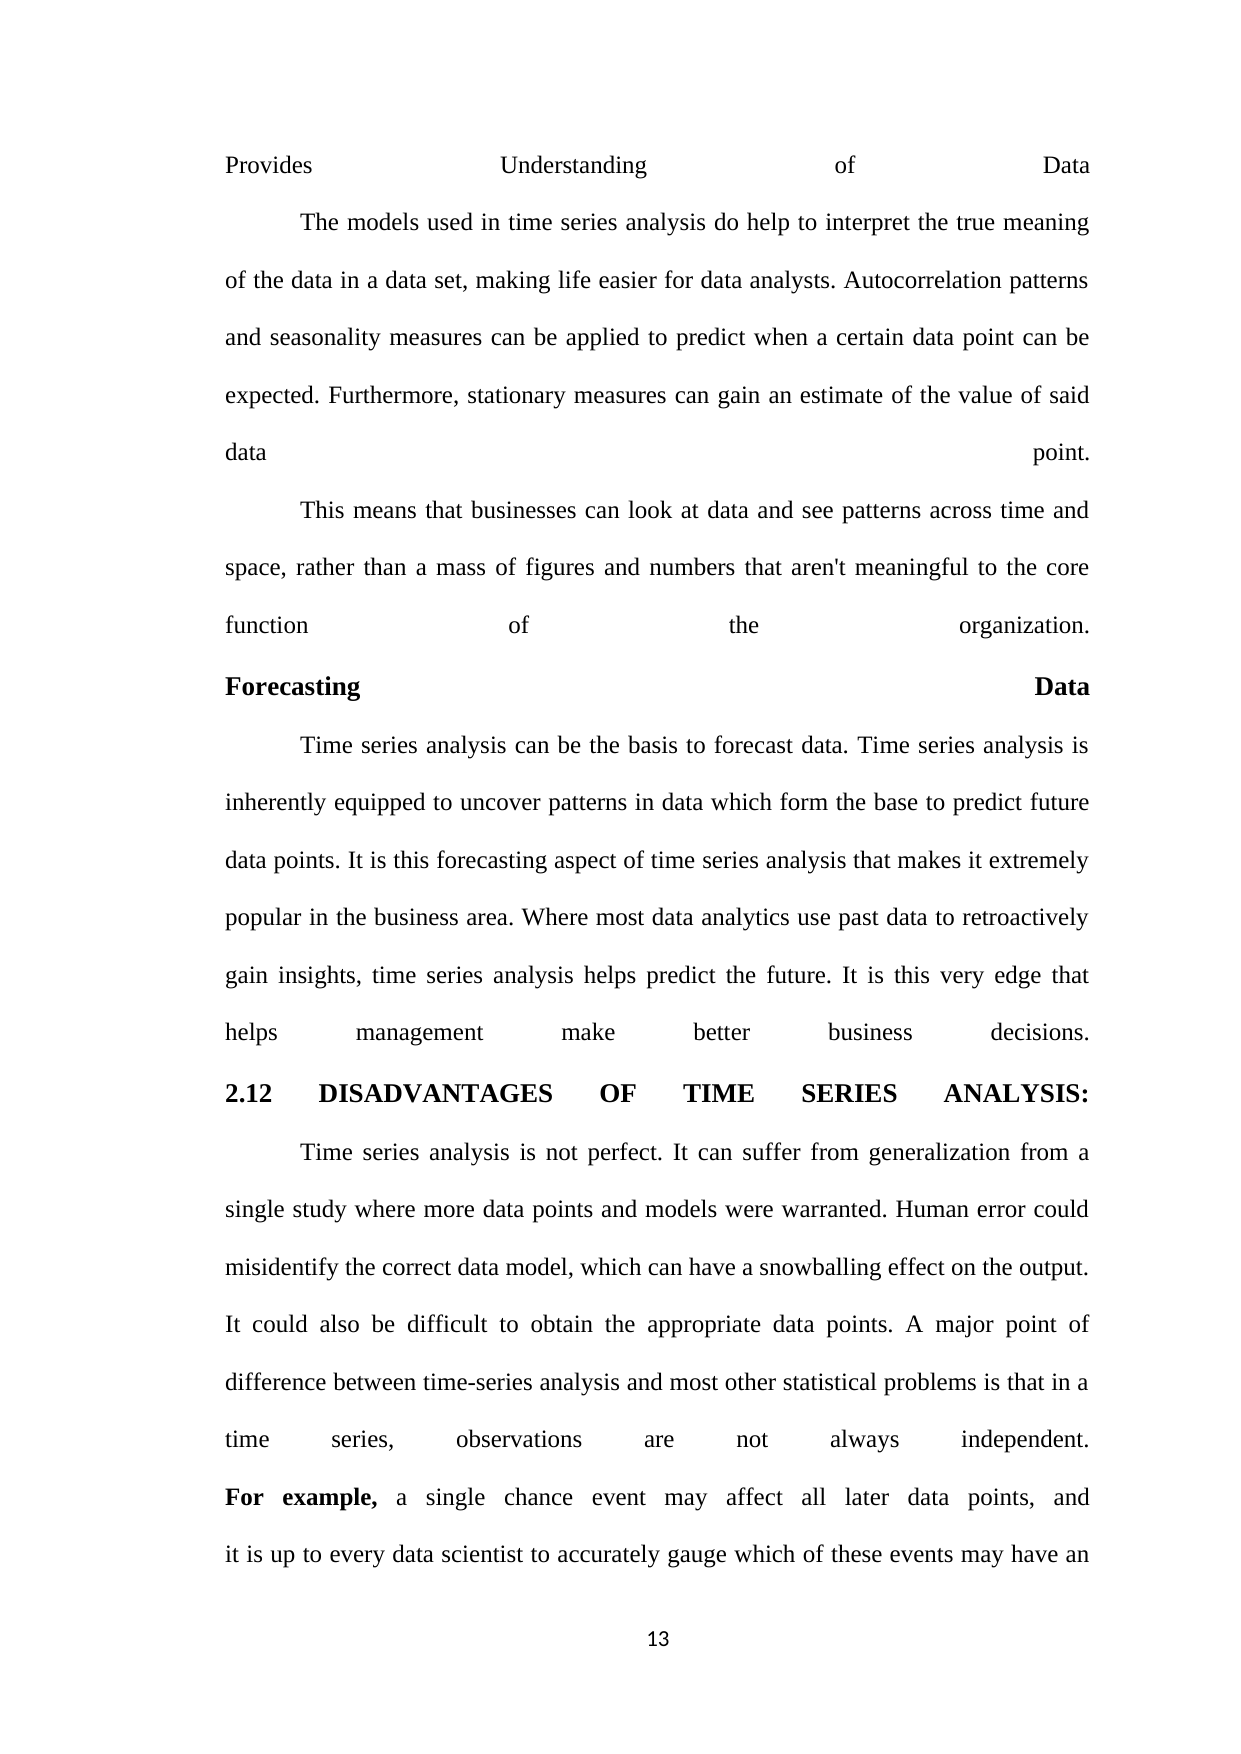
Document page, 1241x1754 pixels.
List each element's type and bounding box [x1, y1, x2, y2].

text [225, 150, 1090, 1568]
